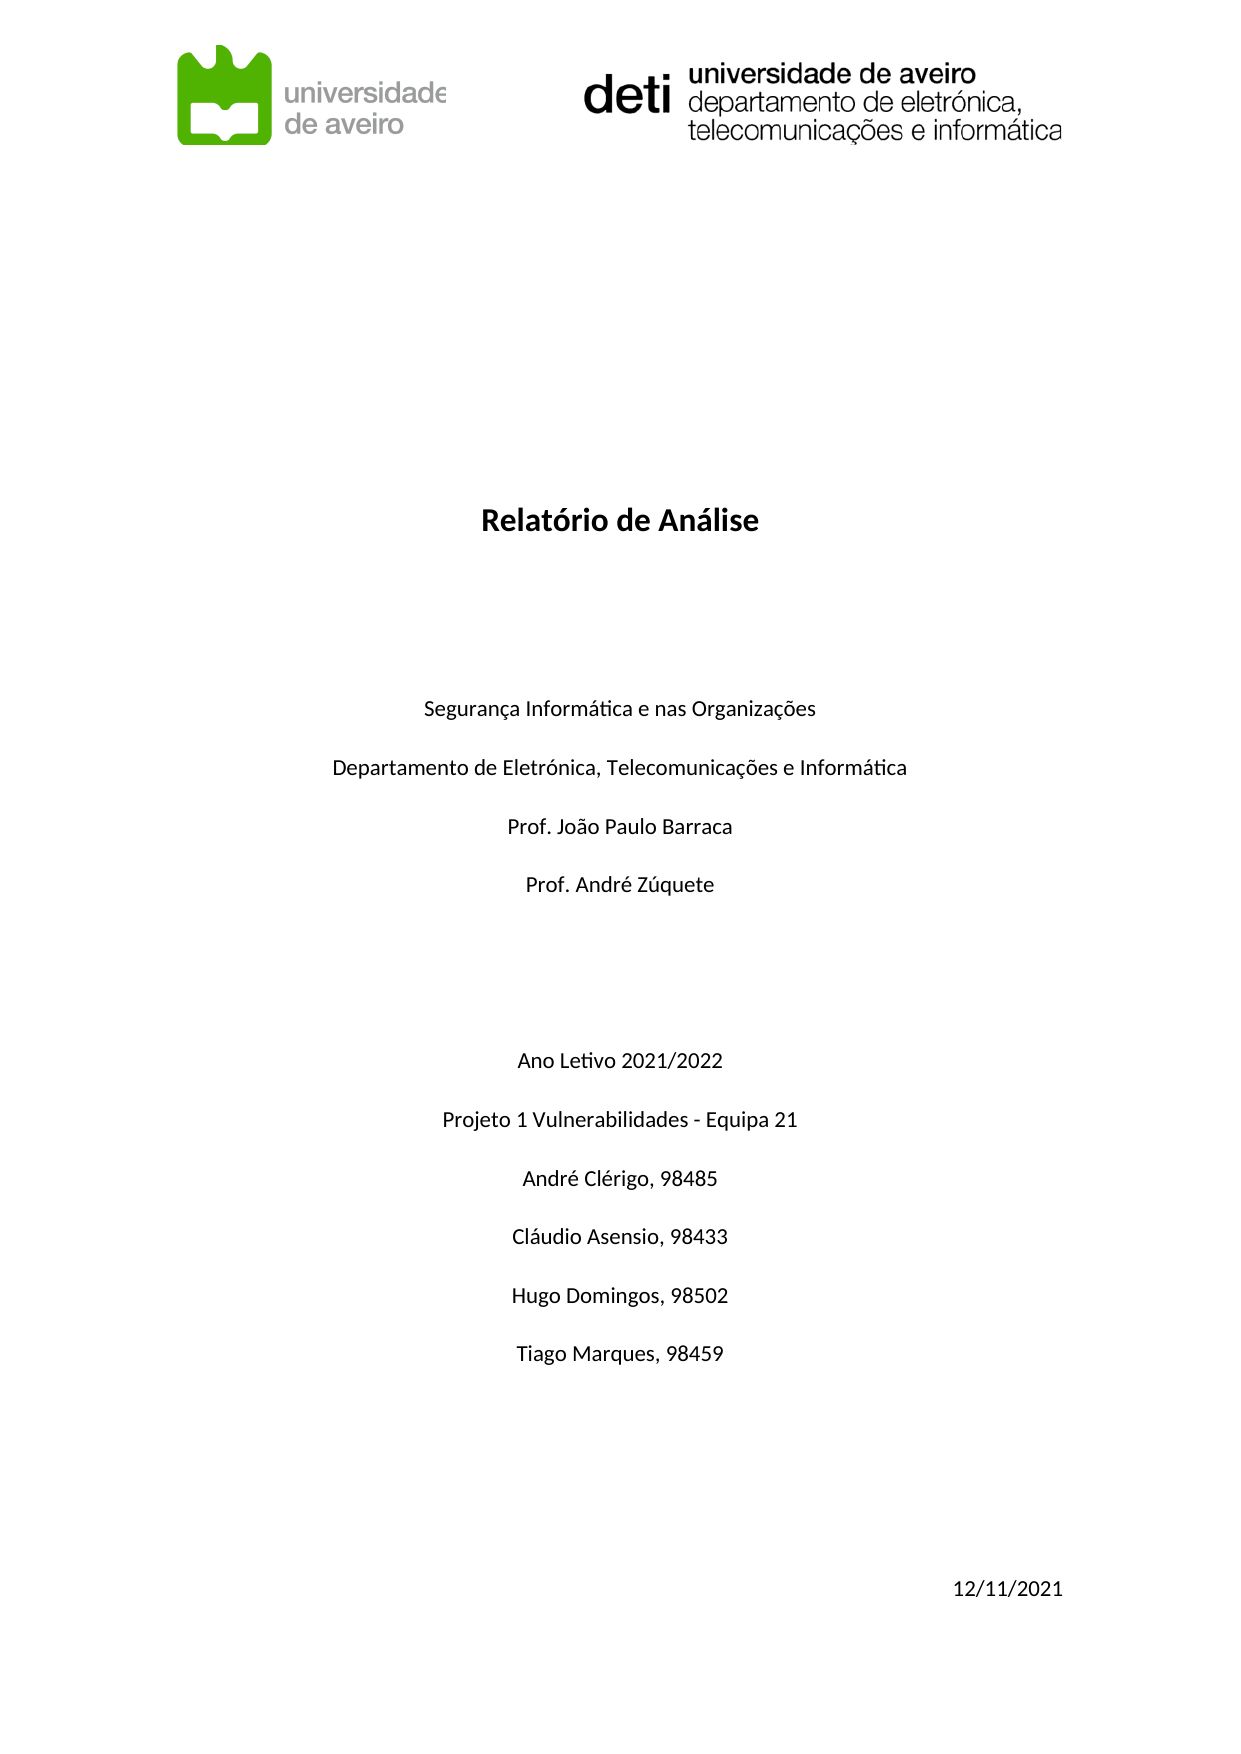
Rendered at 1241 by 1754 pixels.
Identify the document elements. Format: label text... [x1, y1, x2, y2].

text 12/11/2021 [177, 1574, 1063, 1602]
text Projeto 1 Vulnerabilidades - Equipa 21 [177, 1105, 1063, 1133]
picture [177, 45, 446, 146]
text Hugo Domingos, 98502 [177, 1281, 1063, 1309]
text Segurança Informática e nas Organizações [177, 694, 1063, 722]
text Relatório de Análise [177, 499, 1063, 540]
text Tiago Marques, 98459 [177, 1339, 1063, 1368]
text Ano Letivo 2021/2022 [177, 1046, 1063, 1074]
picture [576, 56, 1062, 145]
text Prof. André Zúquete [177, 870, 1063, 898]
text Cláudio Asensio, 98433 [177, 1222, 1063, 1250]
text Departamento de Eletrónica, Telecomunicações e Informática [177, 753, 1063, 781]
text André Clérigo, 98485 [177, 1164, 1063, 1192]
text Prof. João Paulo Barraca [177, 812, 1063, 840]
